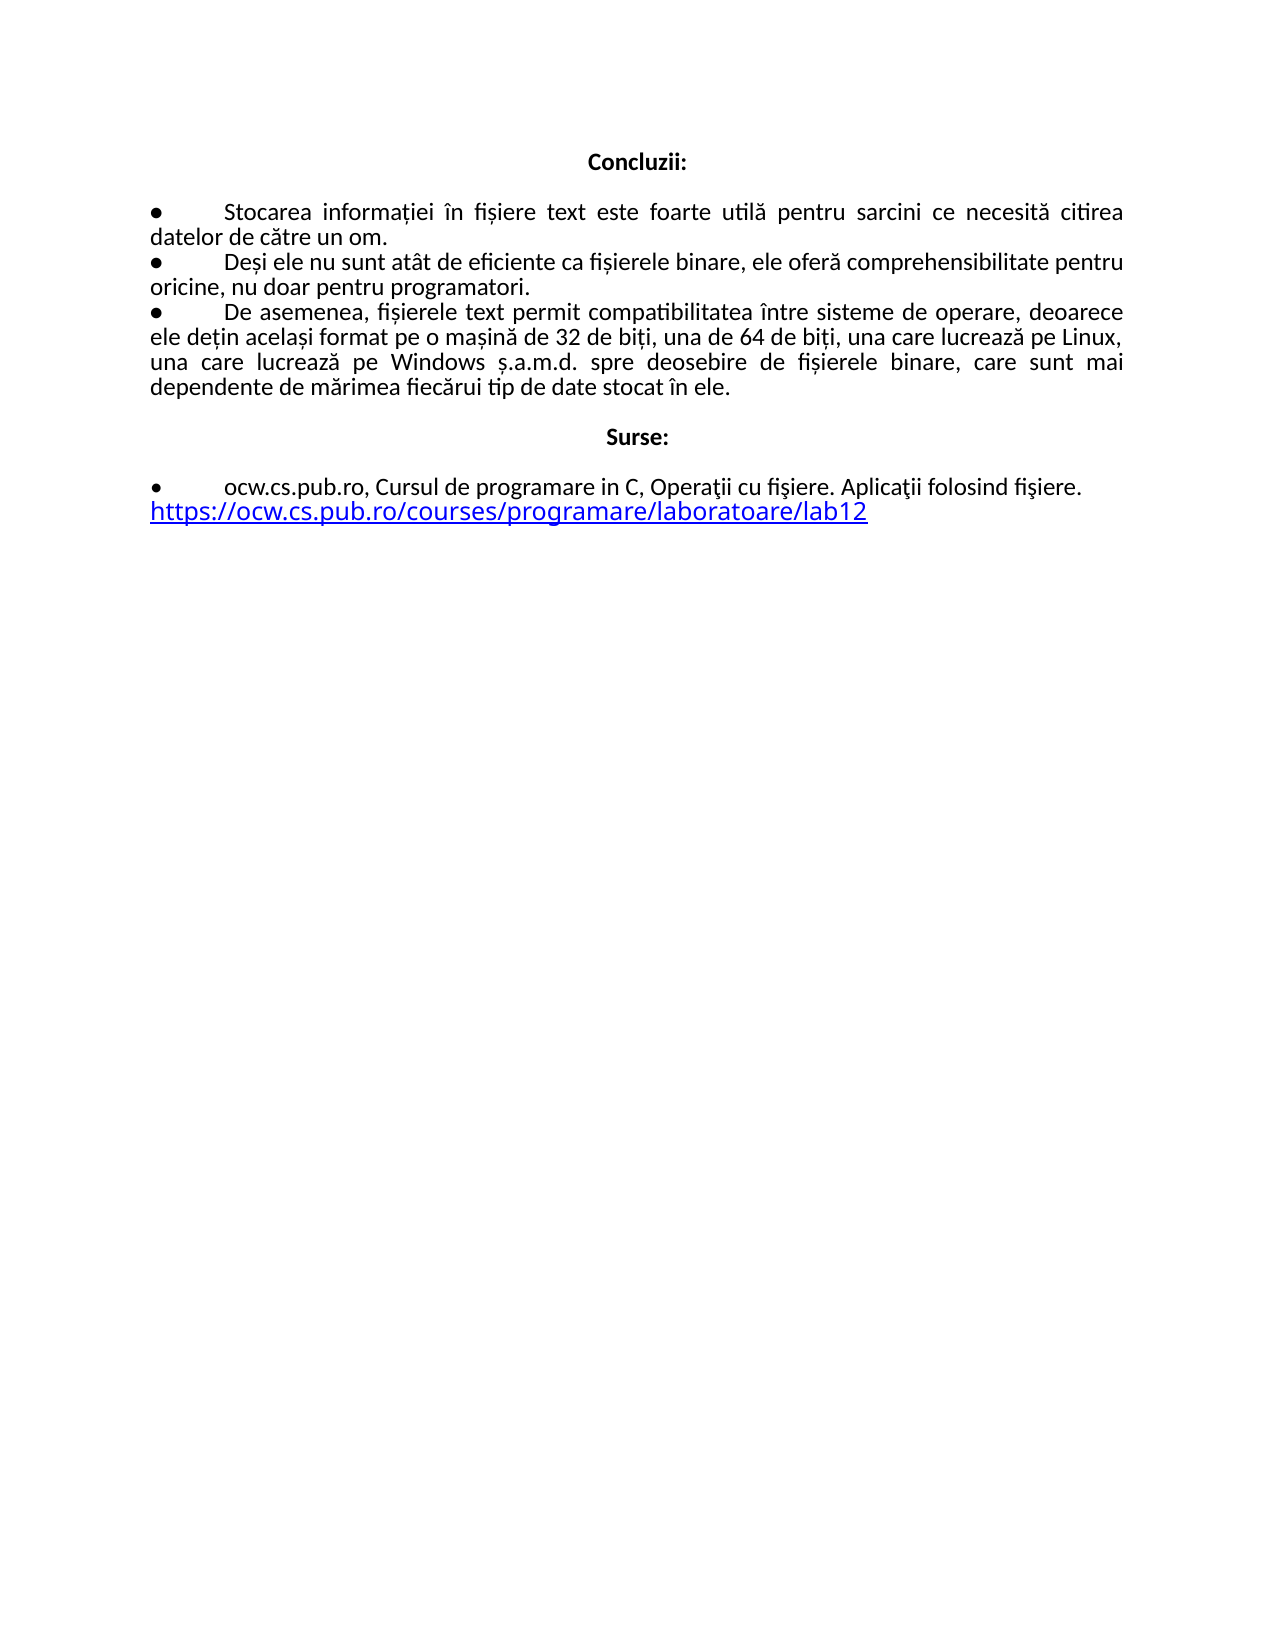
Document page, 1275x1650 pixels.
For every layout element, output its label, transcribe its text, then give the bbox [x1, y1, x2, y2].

text Surse: [150, 425, 1125, 450]
list De asemenea, fișierele text permit compatibilitatea între sisteme de operare, deoarece ele dețin același format pe o mașină de 32 de biți, una de 64 de biți, una care lucrează pe Linux, una care lucrează pe Windows ș.a.m.d. spre deosebire de fișierele binare, care sunt mai dependente de mărimea fiecărui tip de date stocat în ele. [150, 300, 1125, 400]
text https://ocw.cs.pub.ro/courses/programare/laboratoare/lab12 [150, 500, 1125, 525]
list Stocarea informației în fișiere text este foarte utilă pentru sarcini ce necesită citirea datelor de către un om. [150, 200, 1125, 250]
list ocw.cs.pub.ro, Cursul de programare in C, Operaţii cu fişiere. Aplicaţii folosind fişiere. [150, 475, 1125, 500]
list Deși ele nu sunt atât de eficiente ca fișierele binare, ele oferă comprehensibilitate pentru oricine, nu doar pentru programatori. [150, 250, 1125, 300]
text Concluzii: [150, 150, 1125, 175]
